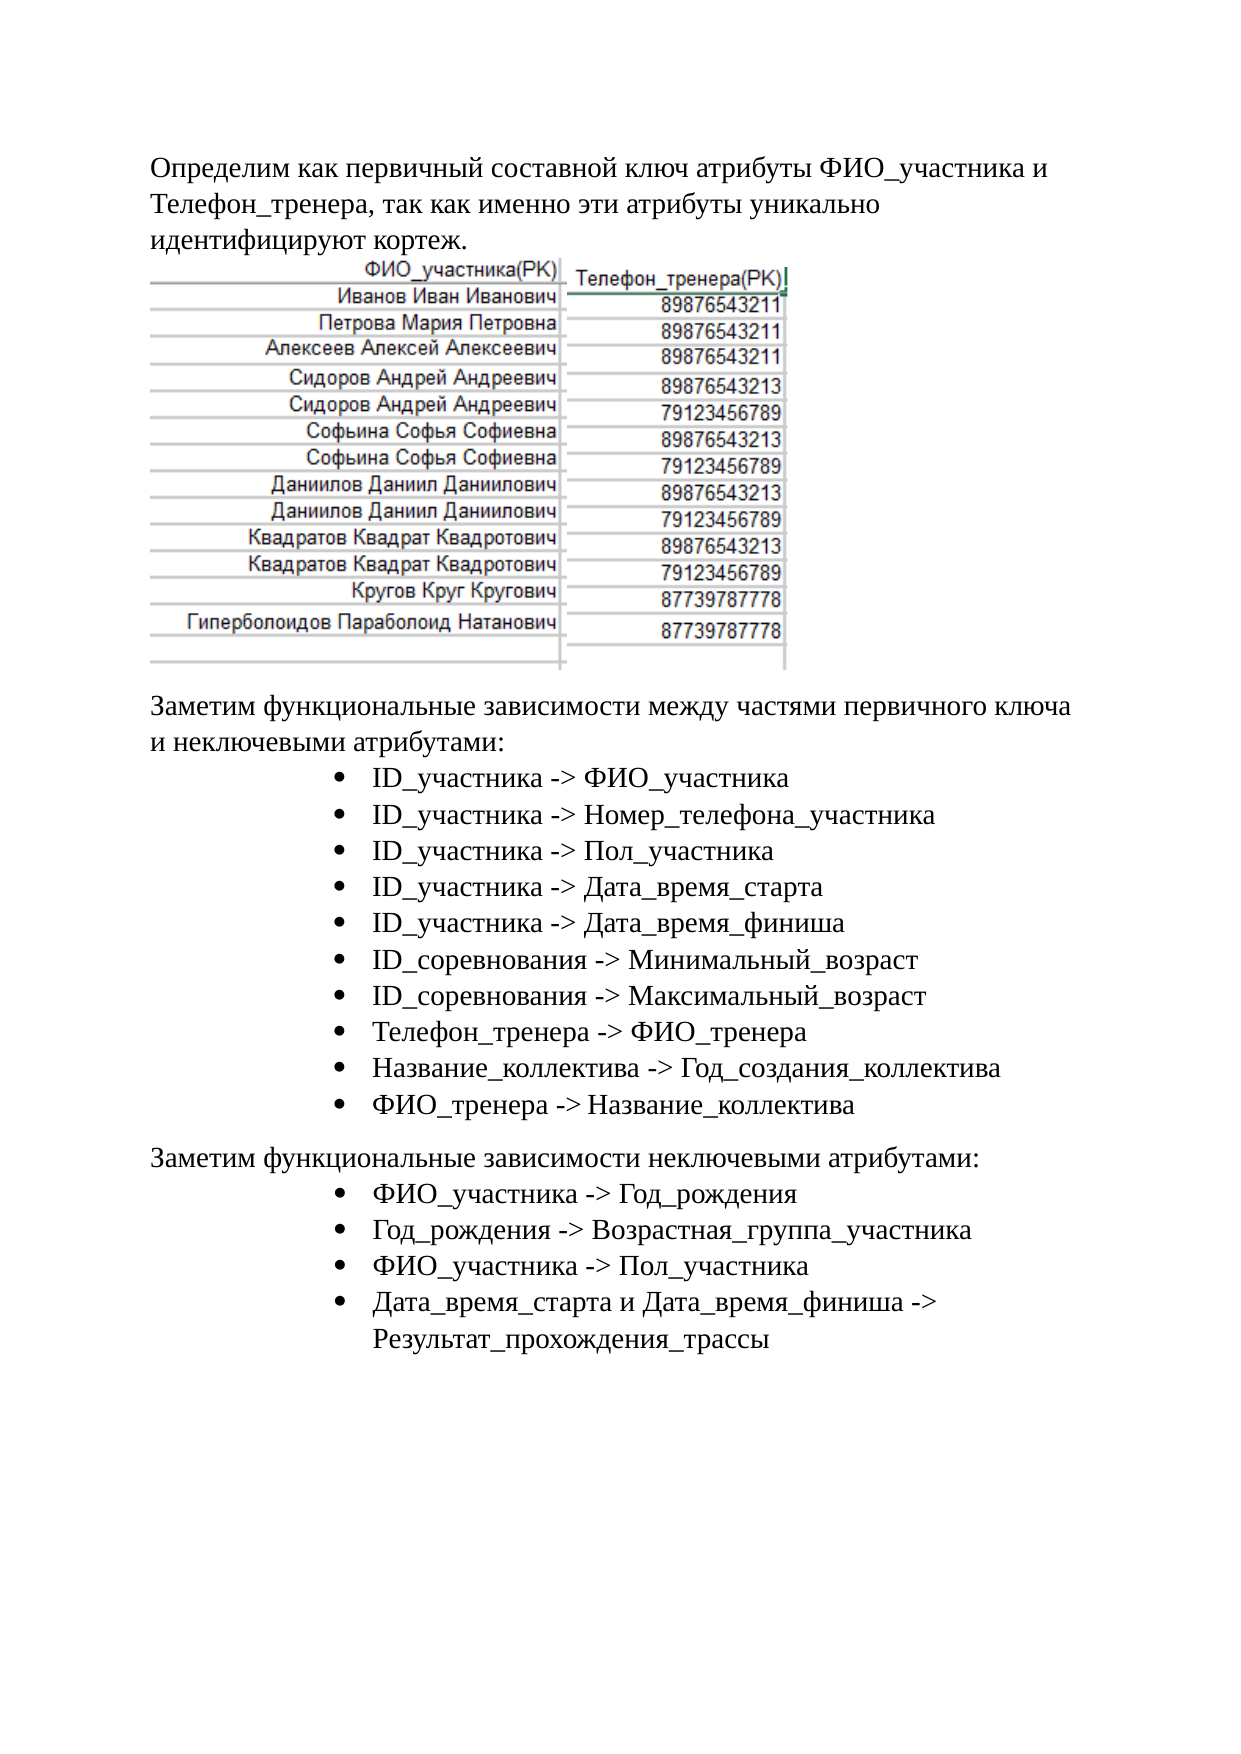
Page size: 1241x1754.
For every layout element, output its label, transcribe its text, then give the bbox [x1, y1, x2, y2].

list ID_участника -> Дата_время_финиша [334, 906, 1090, 939]
picture [150, 258, 788, 670]
list Телефон_тренера -> ФИО_тренера [334, 1014, 1090, 1048]
subtitle Определим как первичный составной ключ атрибуты ФИО_участника и Телефон_тренера, так как именно эти атрибуты уникально идентифицируют кортеж. [150, 150, 1090, 256]
list ФИО_участника -> Пол_участника [335, 1248, 1090, 1282]
subtitle Заметим функциональные зависимости между частями первичного ключа и неключевыми атрибутами: [150, 688, 1090, 758]
list ID_соревнования -> Минимальный_возраст [334, 942, 1090, 975]
list ID_участника -> Пол_участника [334, 833, 1090, 867]
list ID_участника -> Номер_телефона_участника [334, 797, 1090, 830]
subtitle Заметим функциональные зависимости неключевыми атрибутами: [150, 1140, 1090, 1173]
list ФИО_участника -> Год_рождения [335, 1176, 1090, 1209]
list ФИО_тренера -> Название_коллектива [334, 1087, 1090, 1120]
list ID_участника -> ФИО_участника [334, 761, 1090, 794]
list Год_рождения -> Возрастная_группа_участника [335, 1212, 1090, 1246]
list ID_участника -> Дата_время_старта [334, 869, 1090, 903]
list ID_соревнования -> Максимальный_возраст [334, 978, 1090, 1012]
list Дата_время_старта и Дата_время_финиша -> Результат_прохождения_трассы [335, 1284, 1090, 1354]
list Название_коллектива -> Год_создания_коллектива [334, 1051, 1090, 1084]
